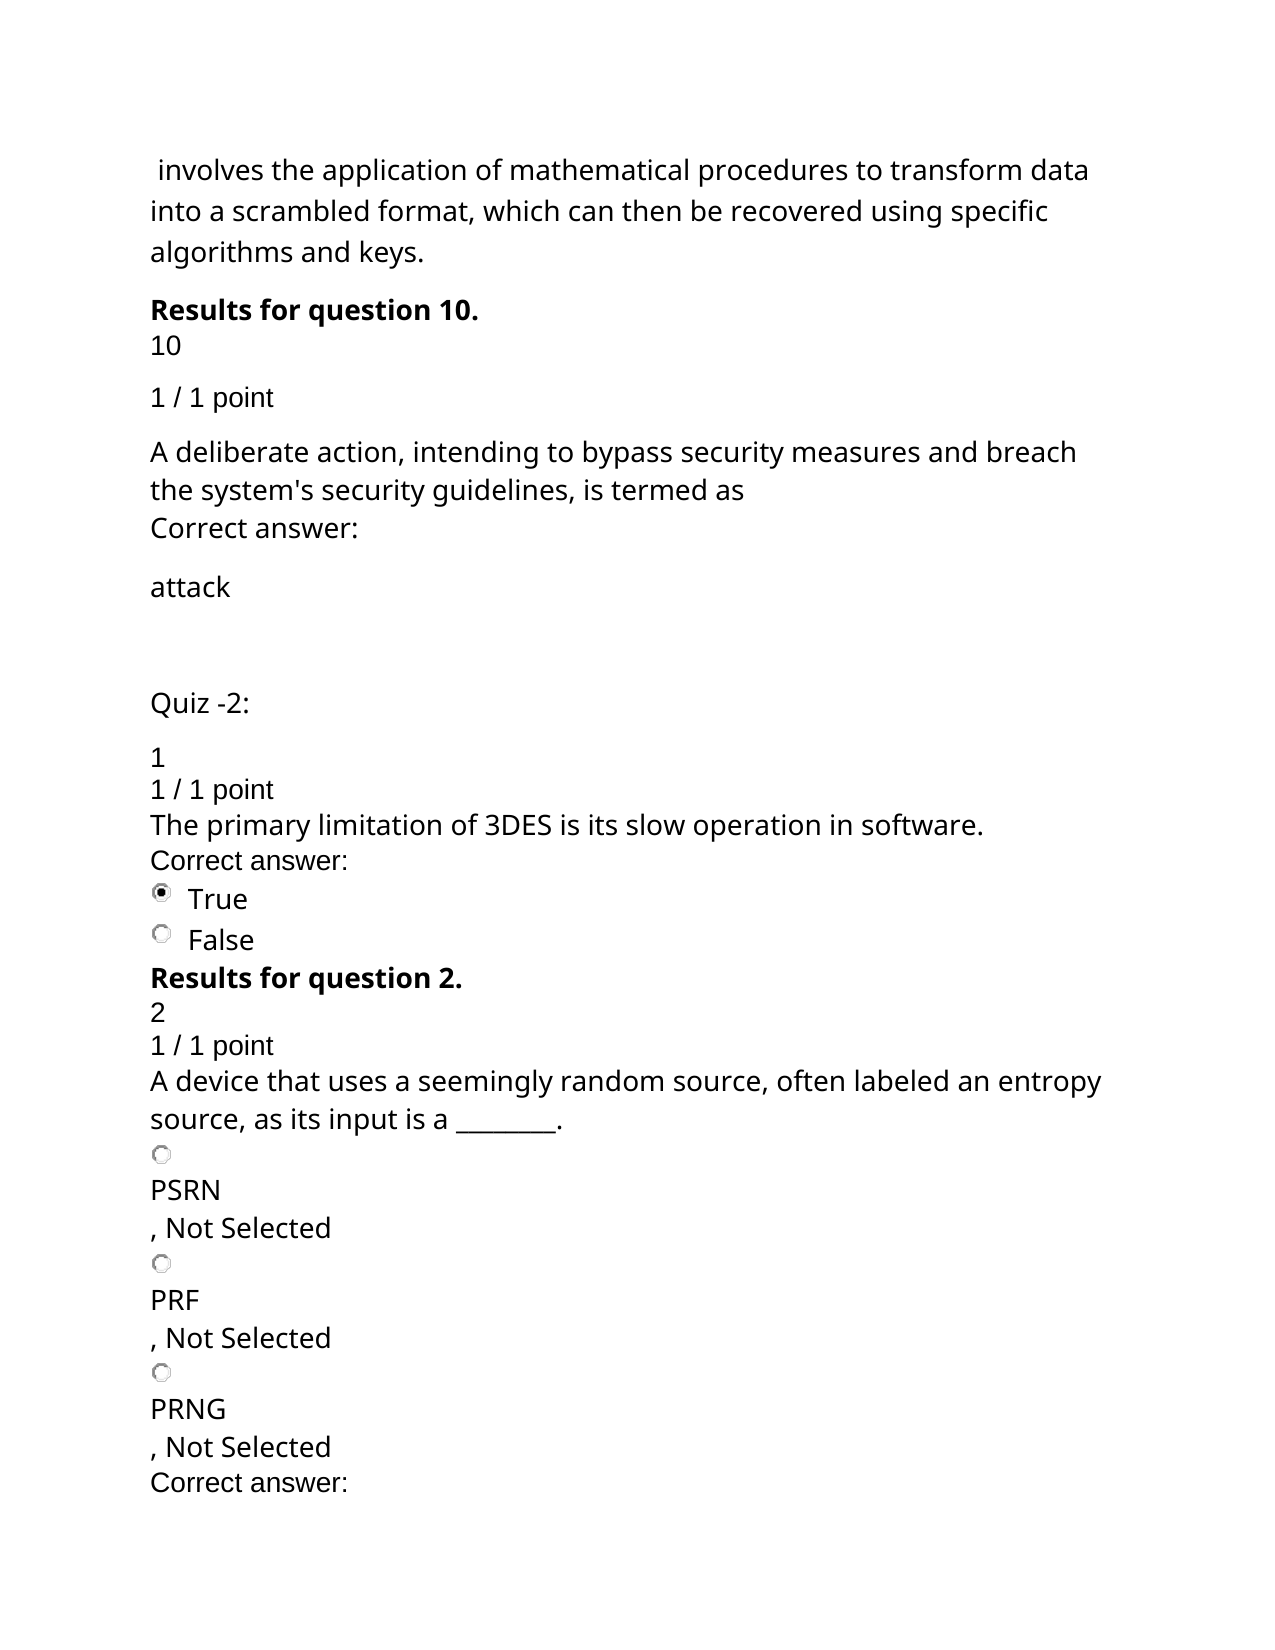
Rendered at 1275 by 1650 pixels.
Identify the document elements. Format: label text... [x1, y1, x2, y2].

text 2 [150, 996, 1125, 1029]
text 10 [150, 329, 1125, 361]
text 1 / 1 point [150, 381, 1125, 413]
text PRF [150, 1280, 1125, 1318]
text A device that uses a seemingly random source, often labeled an entropy source, as its input is a ________. [150, 1061, 1125, 1138]
text The primary limitation of 3DES is its slow operation in software. [150, 806, 1125, 844]
text Correct answer: [150, 844, 1125, 876]
text 1 / 1 point [150, 1029, 1125, 1061]
text 1 [150, 741, 1125, 773]
text Correct answer: [150, 509, 1125, 547]
text A deliberate action, intending to bypass security measures and breach the system's security guidelines, is termed as [150, 432, 1125, 509]
text 1 / 1 point [150, 773, 1125, 806]
text involves the application of mathematical procedures to transform data into a scrambled format, which can then be recovered using specific algorithms and keys. [150, 150, 1125, 271]
text True [150, 876, 1125, 917]
text PRNG [150, 1389, 1125, 1427]
text False [150, 917, 1125, 958]
text , Not Selected [150, 1318, 1125, 1356]
text , Not Selected [150, 1427, 1125, 1466]
text PSRN [150, 1171, 1125, 1209]
text , Not Selected [150, 1209, 1125, 1247]
subtitle Results for question 10. [150, 291, 1125, 329]
text Results for question 2. [150, 958, 1125, 996]
text attack [150, 567, 1125, 605]
text Quiz -2: [150, 683, 1125, 721]
text Correct answer: [150, 1466, 1125, 1498]
